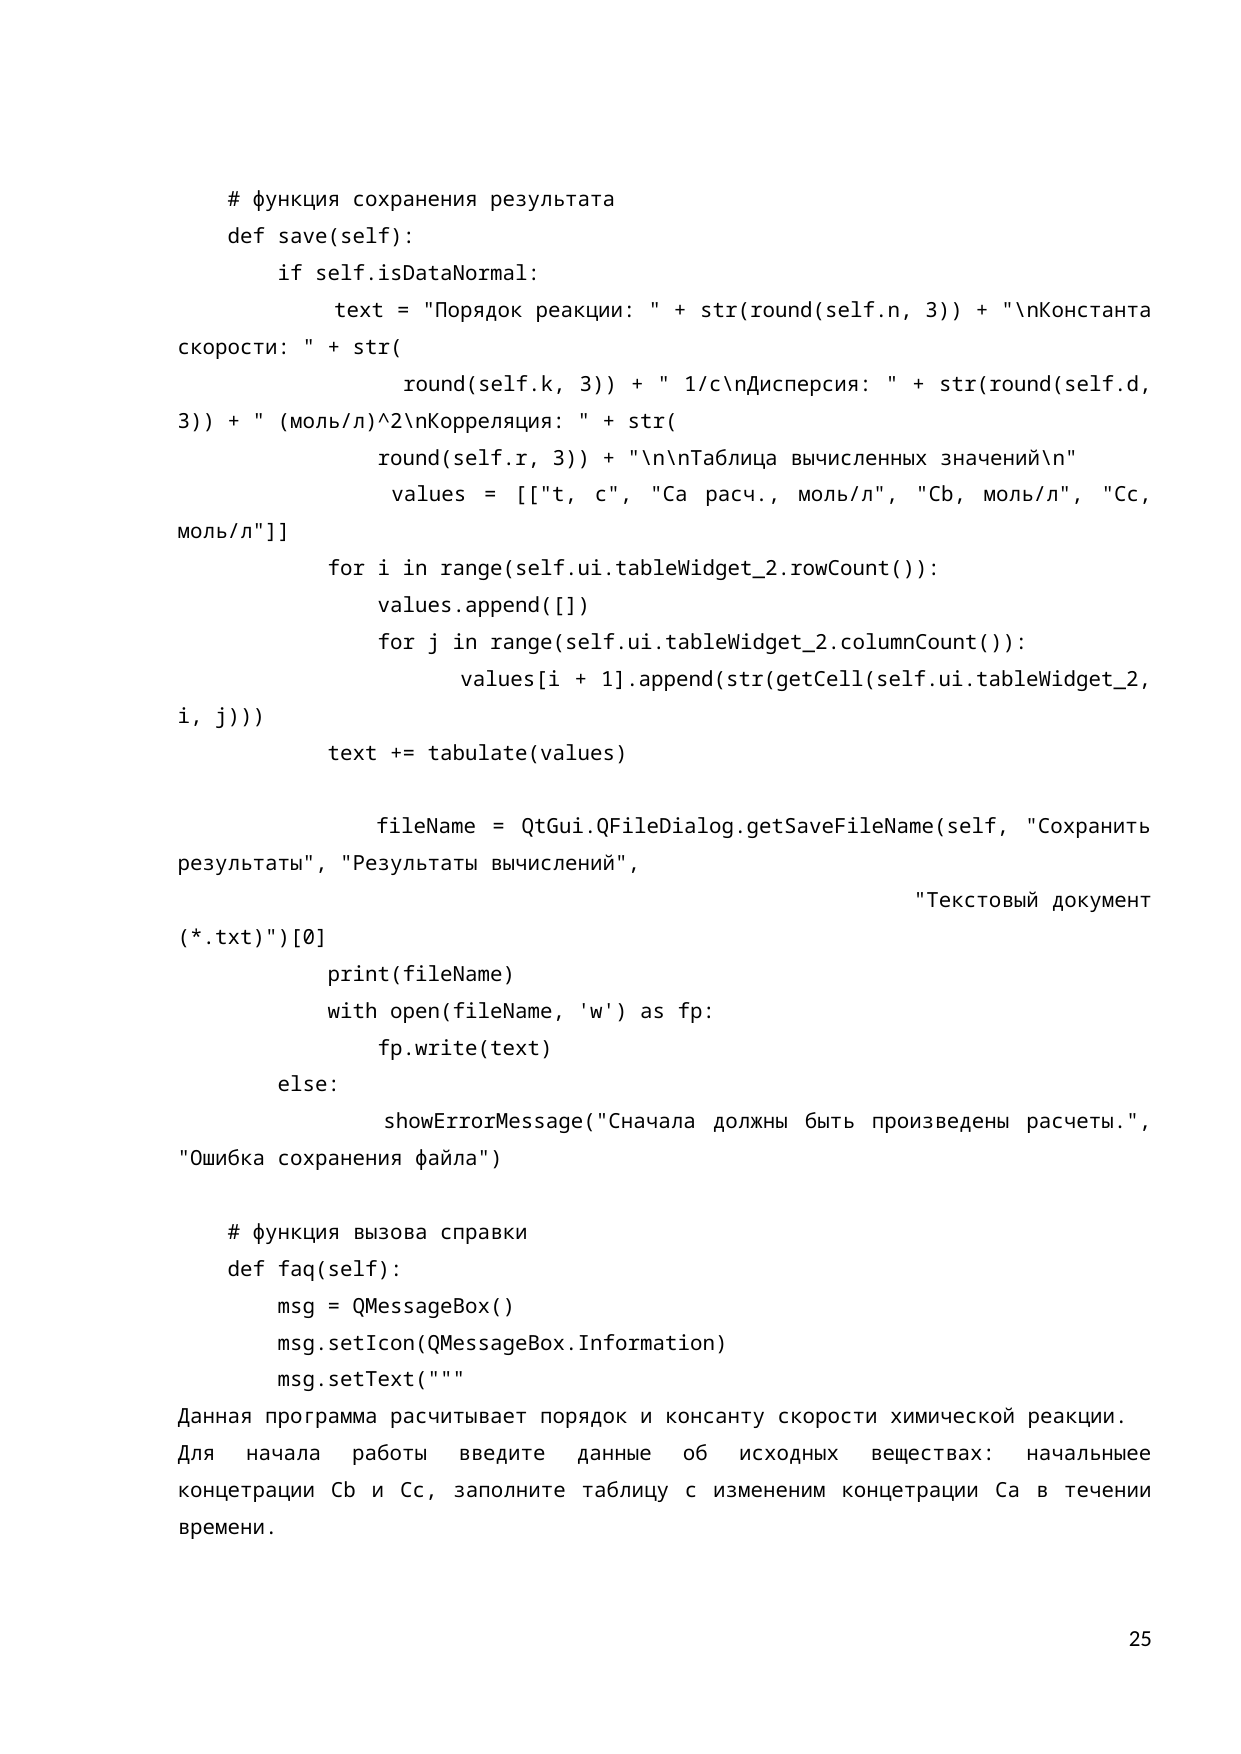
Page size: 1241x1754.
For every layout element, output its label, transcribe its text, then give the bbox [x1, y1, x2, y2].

text print(fileName) [177, 959, 1152, 987]
text msg.setIcon(QMessageBox.Information) [177, 1328, 1152, 1356]
text def save(self): [177, 221, 1152, 250]
text msg.setText(""" [177, 1364, 1152, 1393]
text fp.write(text) [177, 1033, 1152, 1061]
text round(self.k, 3)) + " 1/с\nДисперсия: " + str(round(self.d, 3)) + " (моль/л)^2\nКорреляция: " + str( [177, 369, 1152, 434]
text for i in range(self.ui.tableWidget_2.rowCount()): [177, 553, 1152, 582]
text values.append([]) [177, 590, 1152, 619]
text def faq(self): [177, 1254, 1152, 1282]
text "Текстовый документ (*.txt)")[0] [177, 885, 1152, 951]
text round(self.r, 3)) + "\n\nТаблица вычисленных значений\n" [177, 443, 1152, 471]
text values[i + 1].append(str(getCell(self.ui.tableWidget_2, i, j))) [177, 664, 1152, 729]
text text = "Порядок реакции: " + str(round(self.n, 3)) + "\nКонстанта скорости: " + str( [177, 295, 1152, 361]
text with open(fileName, 'w') as fp: [177, 996, 1152, 1024]
text if self.isDataNormal: [177, 258, 1152, 287]
text text += tabulate(values) [177, 738, 1152, 766]
text showErrorMessage("Сначала должны быть произведены расчеты.", "Ошибка сохранения файла") [177, 1106, 1152, 1172]
text msg = QMessageBox() [177, 1291, 1152, 1319]
text for j in range(self.ui.tableWidget_2.columnCount()): [177, 627, 1152, 656]
text # функция сохранения результата [177, 184, 1152, 213]
text fileName = QtGui.QFileDialog.getSaveFileName(self, "Сохранить результаты", "Результаты вычислений", [177, 811, 1152, 877]
text Данная программа расчитывает порядок и консанту скорости химической реакции. [177, 1401, 1152, 1430]
text Для начала работы введите данные об исходных веществах: начальныее концетрации Cb и Cc, заполните таблицу с измененим концетрации Ca в течении времени. [177, 1438, 1152, 1541]
text values = [["t, с", "Ca расч., моль/л", "Cb, моль/л", "Cc, моль/л"]] [177, 479, 1152, 545]
text else: [177, 1069, 1152, 1098]
text # функция вызова справки [177, 1217, 1152, 1246]
